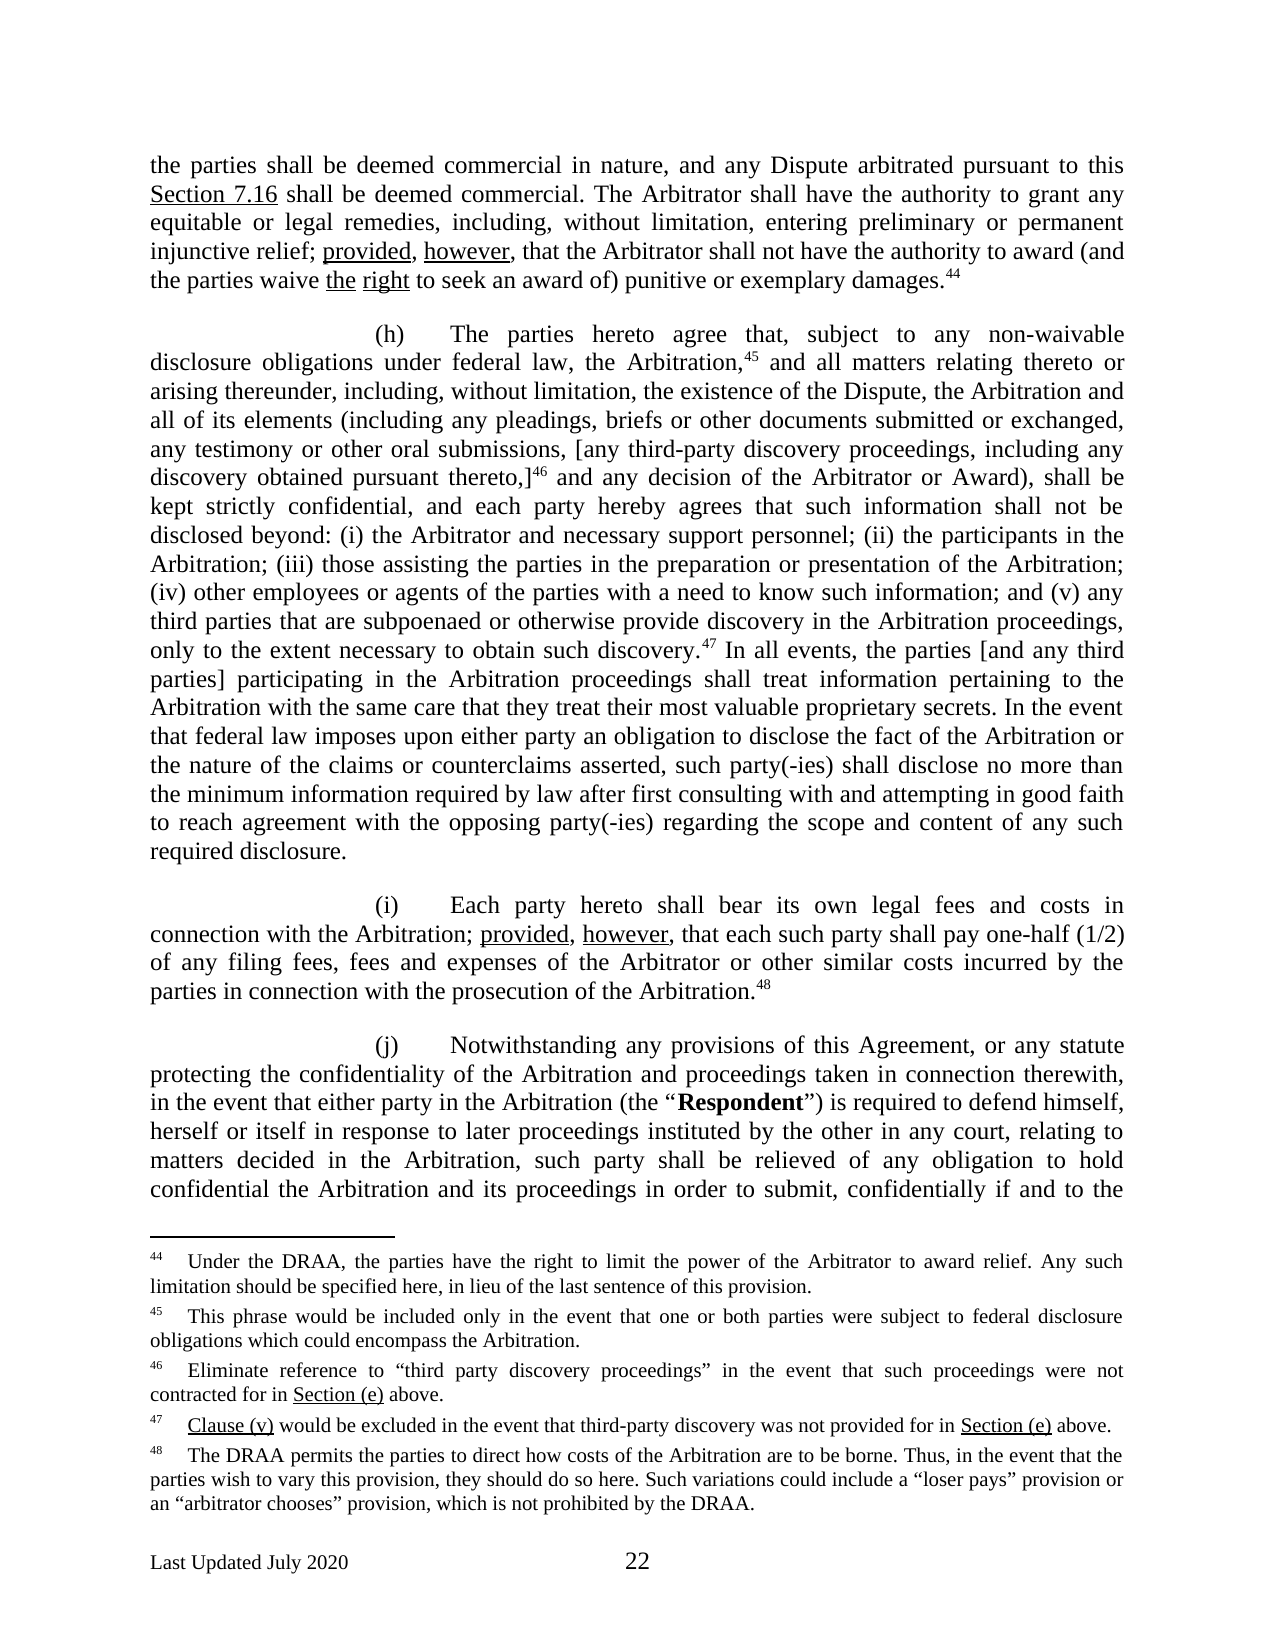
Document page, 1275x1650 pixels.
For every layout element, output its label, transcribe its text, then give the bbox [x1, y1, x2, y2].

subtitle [150, 1030, 1125, 1202]
subtitle The arbitral award (the “Award”) shall (i) be rendered within [one hundred twenty (120)] days after the Arbitrator’s acceptance of his or her appointment; (ii) be delivered in writing; (iii) state the reasons for the Award; (iv) be the sole and exclusive final and binding remedy with respect to the Dispute between and among the parties without the possibility of challenge or appeal, which are hereby waived; and (v) be accompanied by a form of judgment. The Award shall be deemed an award of the United States, the relationship between the parties shall be deemed commercial in nature, and any Dispute arbitrated pursuant to this Section 7.16 shall be deemed commercial. The Arbitrator shall have the authority to grant any equitable or legal remedies, including, without limitation, entering preliminary or permanent injunctive relief; provided, however, that the Arbitrator shall not have the authority to award (and the parties waive the right to seek an award of) punitive or exemplary damages. [150, 150, 1125, 294]
subtitle Each party hereto shall bear its own legal fees and costs in connection with the Arbitration; provided, however, that each such party shall pay one-half (1/2) of any filing fees, fees and expenses of the Arbitrator or other similar costs incurred by the parties in connection with the prosecution of the Arbitration. [150, 890, 1125, 1005]
subtitle The parties hereto agree that, subject to any non-waivable disclosure obligations under federal law, the Arbitration, and all matters relating thereto or arising thereunder, including, without limitation, the existence of the Dispute, the Arbitration and all of its elements (including any pleadings, briefs or other documents submitted or exchanged, any testimony or other oral submissions, [any third-party discovery proceedings, including any discovery obtained pursuant thereto,] and any decision of the Arbitrator or Award), shall be kept strictly confidential, and each party hereby agrees that such information shall not be disclosed beyond: (i) the Arbitrator and necessary support personnel; (ii) the participants in the Arbitration; (iii) those assisting the parties in the preparation or presentation of the Arbitration; (iv) other employees or agents of the parties with a need to know such information; and (v) any third parties that are subpoenaed or otherwise provide discovery in the Arbitration proceedings, only to the extent necessary to obtain such discovery. In all events, the parties [and any third parties] participating in the Arbitration proceedings shall treat information pertaining to the Arbitration with the same care that they treat their most valuable proprietary secrets. In the event that federal law imposes upon either party an obligation to disclose the fact of the Arbitration or the nature of the claims or counterclaims asserted, such party(-ies) shall disclose no more than the minimum information required by law after first consulting with and attempting in good faith to reach agreement with the opposing party(-ies) regarding the scope and content of any such required disclosure. [150, 319, 1125, 865]
